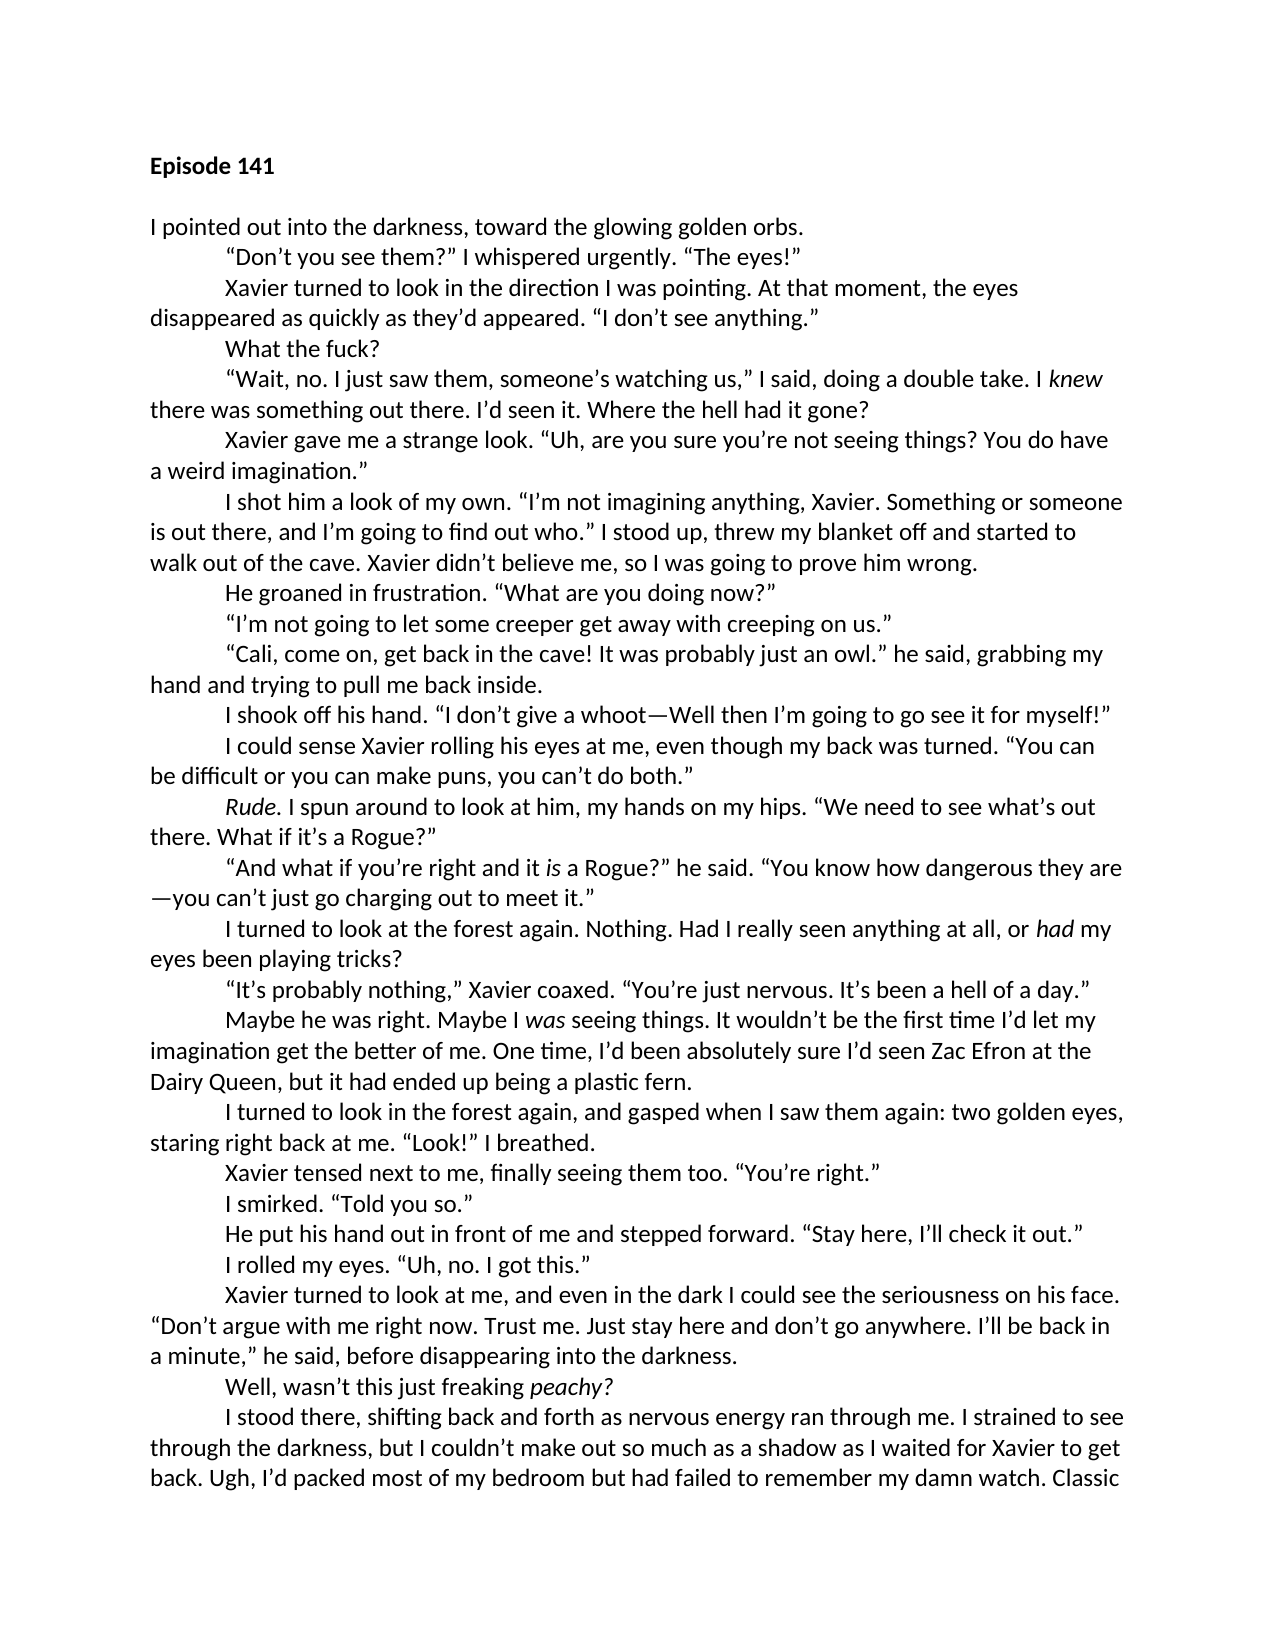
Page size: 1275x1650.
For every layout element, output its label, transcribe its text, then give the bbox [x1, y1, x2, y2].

text What the fuck? [150, 333, 1125, 364]
text I shook off his hand. “I don’t give a whoot—Well then I’m going to go see it for myself!” [150, 699, 1125, 730]
text Xavier turned to look at me, and even in the dark I could see the seriousness on his face. “Don’t argue with me right now. Trust me. Just stay here and don’t go anywhere. I’ll be back in a minute,” he said, before disappearing into the darkness. [150, 1279, 1125, 1371]
text I turned to look at the forest again. Nothing. Had I really seen anything at all, or had my eyes been playing tricks? [150, 913, 1125, 974]
text I smirked. “Told you so.” [150, 1188, 1125, 1218]
text “It’s probably nothing,” Xavier coaxed. “You’re just nervous. It’s been a hell of a day.” [150, 974, 1125, 1004]
text I rolled my eyes. “Uh, no. I got this.” [150, 1249, 1125, 1279]
text Xavier turned to look in the direction I was pointing. At that moment, the eyes disappeared as quickly as they’d appeared. “I don’t see anything.” [150, 272, 1125, 333]
text “Cali, come on, get back in the cave! It was probably just an owl.” he said, grabbing my hand and trying to pull me back inside. [150, 638, 1125, 699]
text I turned to look in the forest again, and gasped when I saw them again: two golden eyes, staring right back at me. “Look!” I breathed. [150, 1096, 1125, 1157]
text “Don’t you see them?” I whispered urgently. “The eyes!” [150, 242, 1125, 272]
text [150, 1401, 1125, 1493]
text Xavier gave me a strange look. “Uh, are you sure you’re not seeing things? You do have a weird imagination.” [150, 425, 1125, 486]
text He groaned in frustration. “What are you doing now?” [150, 577, 1125, 608]
text Rude. I spun around to look at him, my hands on my hips. “We need to see what’s out there. What if it’s a Rogue?” [150, 791, 1125, 852]
text I could sense Xavier rolling his eyes at me, even though my back was turned. “You can be difficult or you can make puns, you can’t do both.” [150, 730, 1125, 791]
text Maybe he was right. Maybe I was seeing things. It wouldn’t be the first time I’d let my imagination get the better of me. One time, I’d been absolutely sure I’d seen Zac Efron at the Dairy Queen, but it had ended up being a plastic fern. [150, 1004, 1125, 1096]
text I shot him a look of my own. “I’m not imagining anything, Xavier. Something or someone is out there, and I’m going to find out who.” I stood up, threw my blanket off and started to walk out of the cave. Xavier didn’t believe me, so I was going to prove him wrong. [150, 486, 1125, 577]
text Well, wasn’t this just freaking peachy? [150, 1371, 1125, 1401]
text “And what if you’re right and it is a Rogue?” he said. “You know how dangerous they are—you can’t just go charging out to meet it.” [150, 852, 1125, 913]
text Xavier tensed next to me, finally seeing them too. “You’re right.” [150, 1157, 1125, 1188]
text I pointed out into the darkness, toward the glowing golden orbs. [150, 211, 1125, 242]
text Episode 141 [150, 150, 1125, 181]
text “Wait, no. I just saw them, someone’s watching us,” I said, doing a double take. I knew there was something out there. I’d seen it. Where the hell had it gone? [150, 364, 1125, 425]
text He put his hand out in front of me and stepped forward. “Stay here, I’ll check it out.” [150, 1218, 1125, 1249]
text “I’m not going to let some creeper get away with creeping on us.” [150, 608, 1125, 638]
